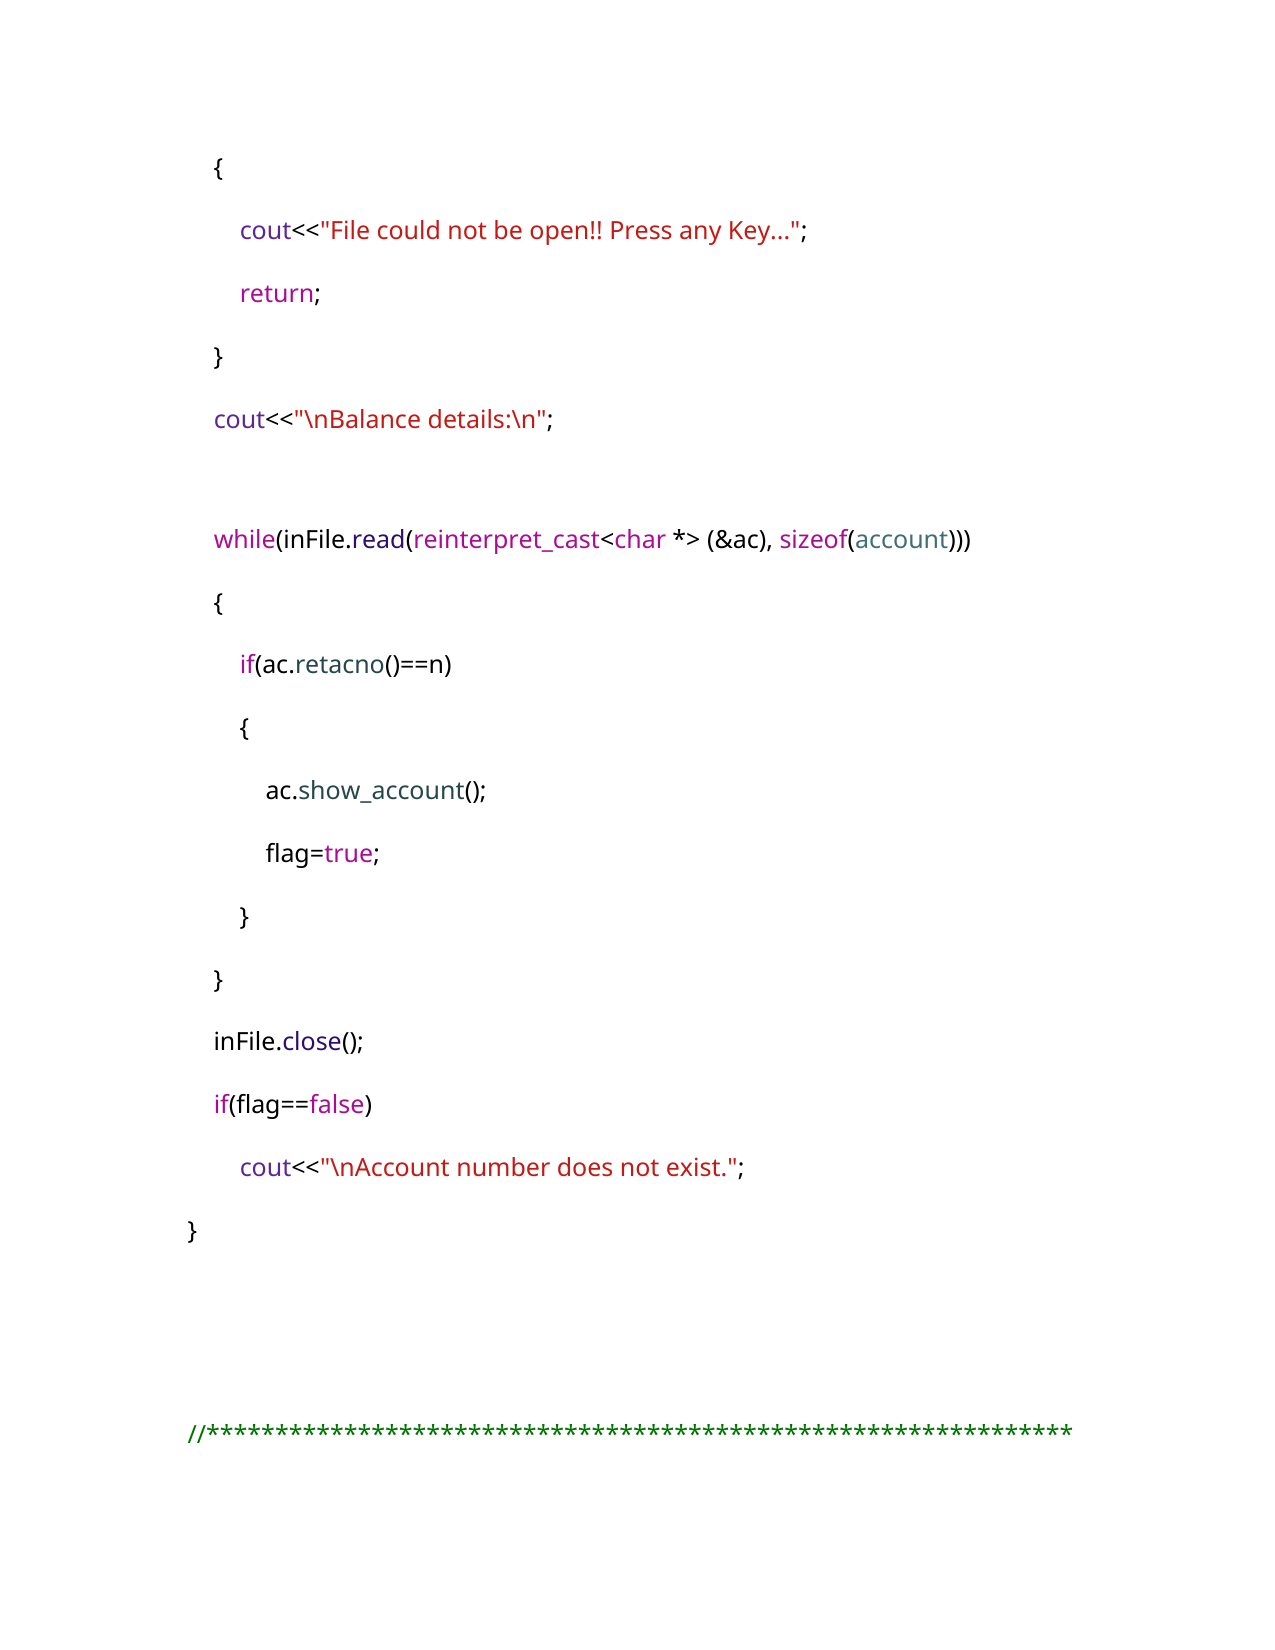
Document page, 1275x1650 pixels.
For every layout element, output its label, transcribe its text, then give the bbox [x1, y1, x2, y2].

text cout<<"File could not be open!! Press any Key..."; [187, 213, 1087, 247]
text { [187, 584, 1087, 618]
text if(flag==false) [187, 1087, 1087, 1121]
text ac.show_account(); [187, 773, 1087, 807]
text } [187, 961, 1087, 995]
text return; [187, 276, 1087, 310]
text flag=true; [187, 836, 1087, 870]
text } [187, 898, 1087, 932]
text inFile.close(); [187, 1024, 1087, 1058]
text if(ac.retacno()==n) [187, 647, 1087, 681]
text cout<<"\nAccount number does not exist."; [187, 1150, 1087, 1184]
text } [187, 338, 1087, 372]
text { [187, 150, 1087, 184]
text //*************************************************************** [187, 1417, 1087, 1451]
text cout<<"\nBalance details:\n"; [187, 401, 1087, 435]
text { [187, 710, 1087, 744]
text while(inFile.read(reinterpret_cast<char *> (&ac), sizeof(account))) [187, 522, 1087, 556]
text } [187, 1212, 1087, 1247]
